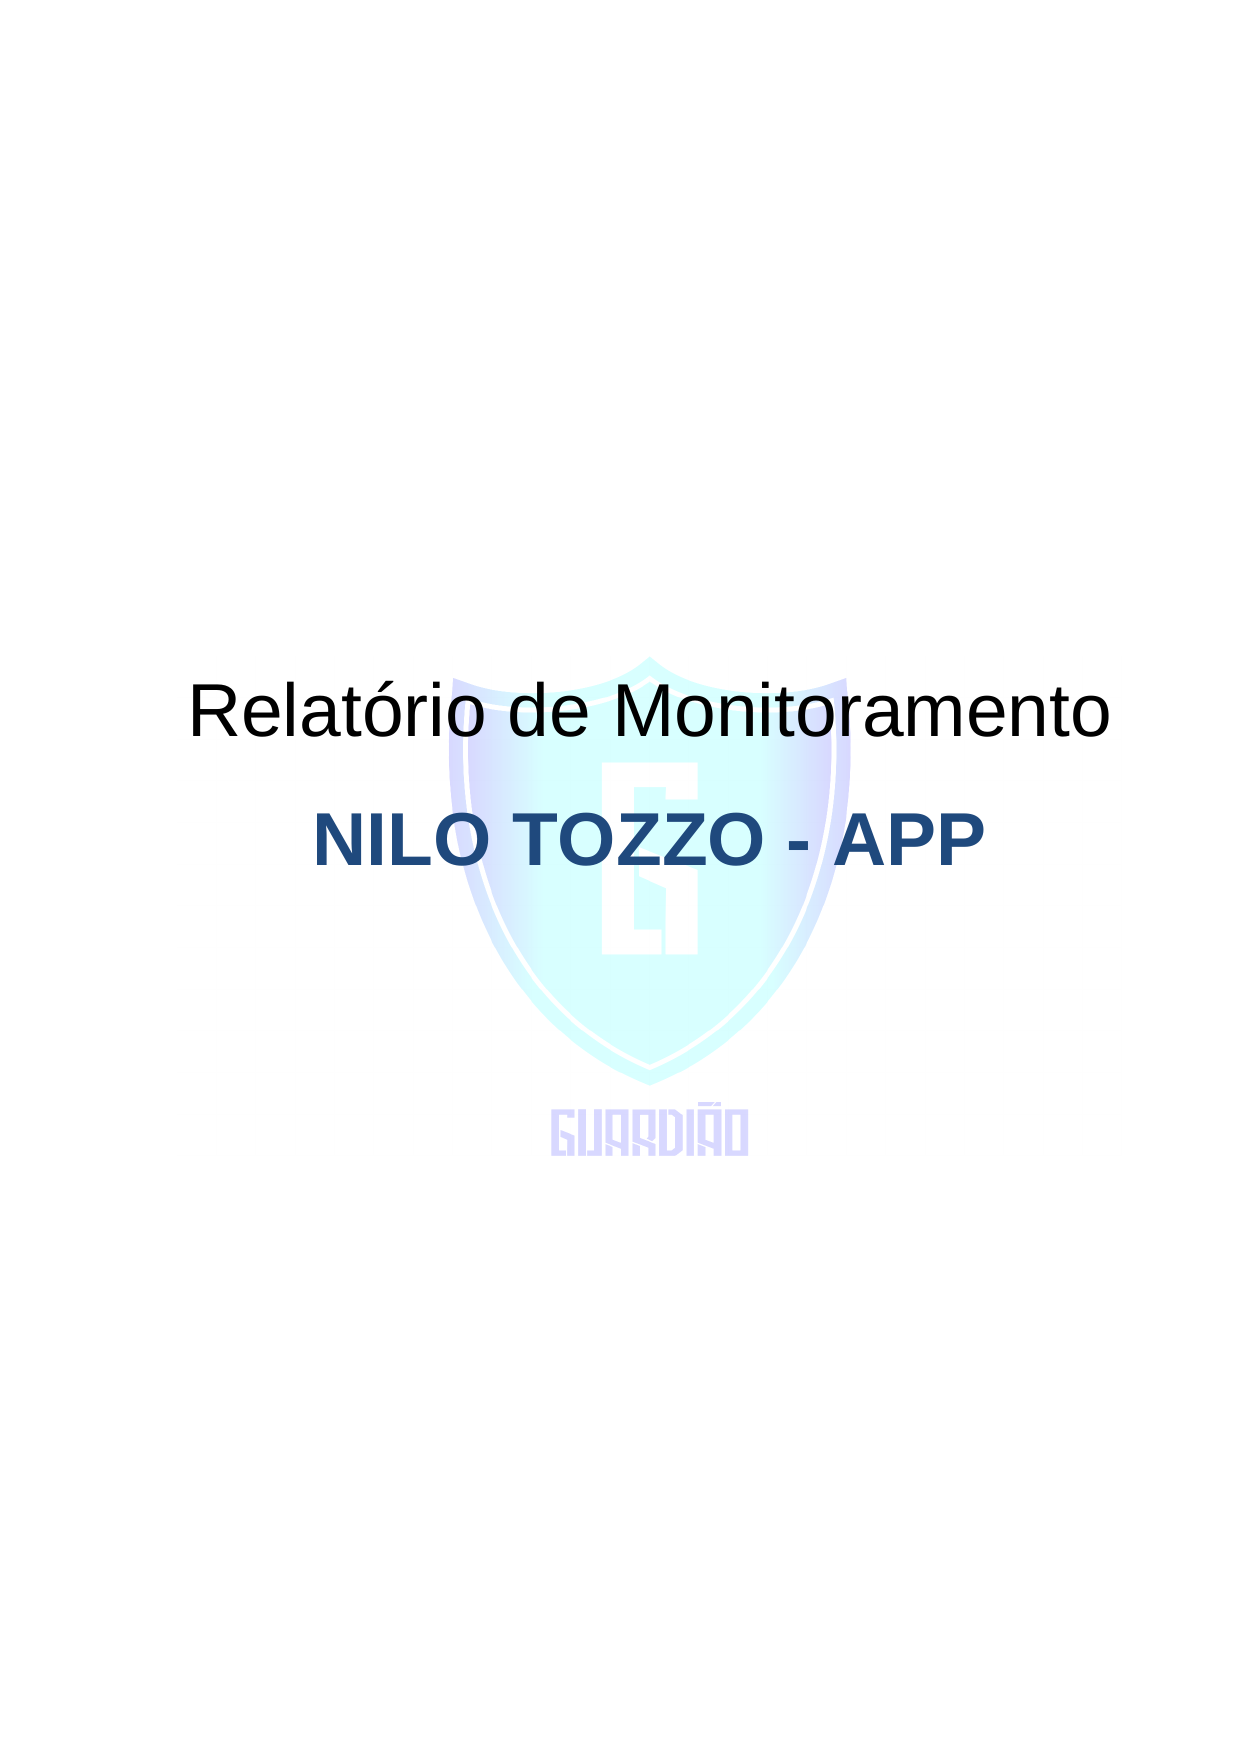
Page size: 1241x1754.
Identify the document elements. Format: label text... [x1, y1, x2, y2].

text Relatório de Monitoramento [177, 666, 1122, 752]
text NILO TOZZO - APP [177, 795, 1122, 881]
